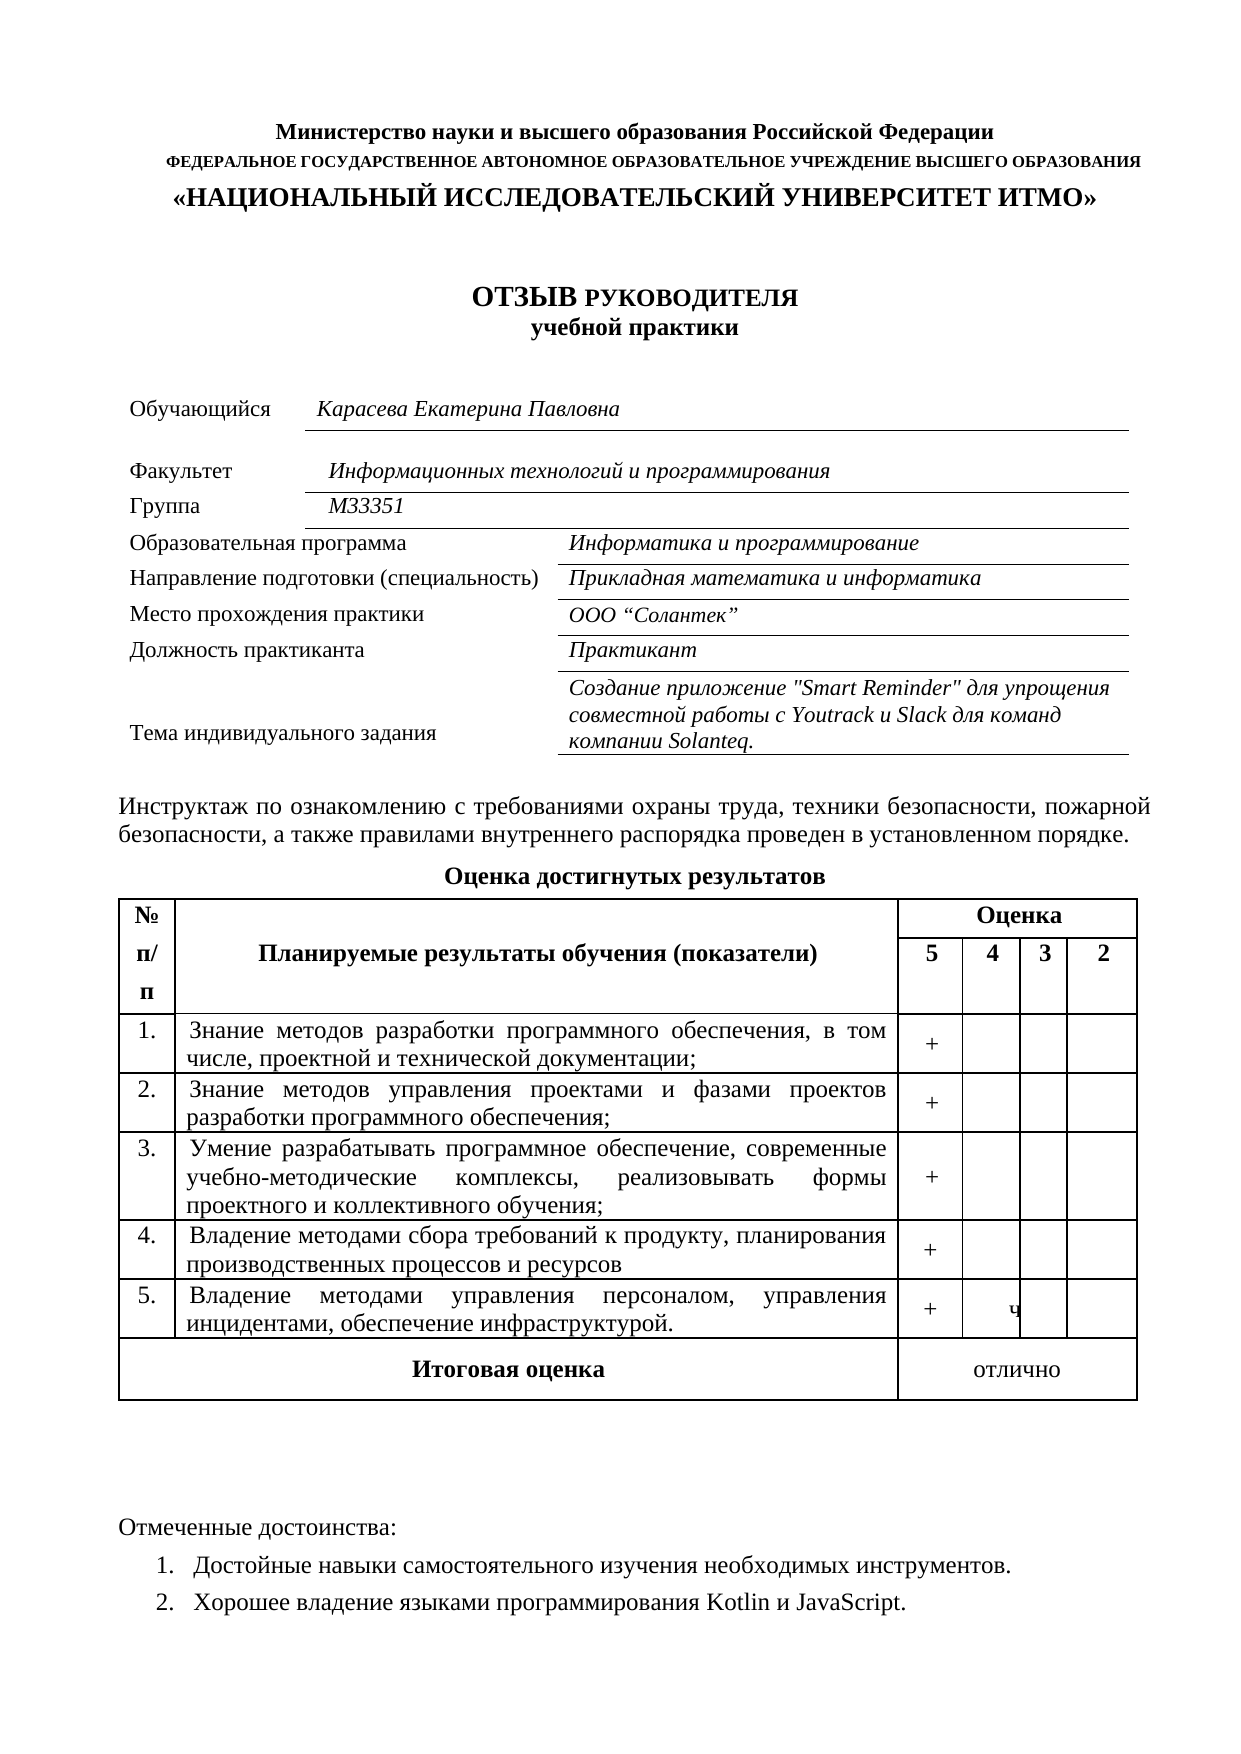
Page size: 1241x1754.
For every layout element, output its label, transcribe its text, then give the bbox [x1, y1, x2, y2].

table_cell Место прохождения практики [118, 599, 557, 635]
table_header Карасева Екатерина Павловна [305, 395, 1128, 430]
text «НАЦИОНАЛЬНЫЙ ИССЛЕДОВАТЕЛЬСКИЙ УНИВЕРСИТЕТ ИТМО» [118, 181, 1152, 212]
table_cell Создание приложение "Smart Reminder" для упрощения совместной работы с Youtrack и Slack для команд компании Solanteq. [558, 672, 1128, 753]
table_cell [1068, 1133, 1136, 1219]
table_cell + [899, 1133, 962, 1219]
table_cell [118, 430, 1128, 456]
table_cell + [899, 1074, 962, 1131]
table_cell [1021, 1133, 1066, 1219]
table_cell + [899, 1015, 962, 1072]
table_cell M33351 [305, 493, 1128, 527]
table_cell Знание методов разработки программного обеспечения, в том числе, проектной и технической документации; [176, 1014, 897, 1072]
table_cell Практикант [558, 636, 1128, 671]
table_cell [1068, 1280, 1136, 1337]
table_cell [1021, 1074, 1066, 1131]
table_cell [963, 1221, 1019, 1278]
text ОТЗЫВ РУКОВОДИТЕЛЯ [118, 279, 1152, 312]
table_cell + [899, 1280, 962, 1337]
table_cell Информатика и программирование [558, 529, 1128, 563]
table_cell 4 [963, 939, 1019, 1013]
table_cell Факультет [118, 456, 305, 492]
table_cell 3. [120, 1133, 174, 1219]
text Министерство науки и высшего образования Российской Федерации [118, 118, 1152, 144]
list Хорошее владение языками программирования Kotlin и JavaScript. [156, 1587, 1152, 1616]
table_cell [963, 1015, 1019, 1072]
table_cell [1068, 1074, 1136, 1131]
table_header Оценка [899, 900, 1136, 937]
table_cell Владение методами управления персоналом, управления инцидентами, обеспечение инфраструктурой. [176, 1280, 897, 1337]
table_cell [963, 1133, 1019, 1219]
table_cell ООО “Солантек” [558, 600, 1128, 635]
table_cell Информационных технологий и программирования [305, 456, 1128, 492]
text Инструктаж по ознакомлению с требованиями охраны труда, техники безопасности, пожарной безопасности, а также правилами внутреннего распорядка проведен в установленном порядке. [118, 791, 1152, 848]
table_cell [1021, 1015, 1066, 1072]
table_cell 5 [899, 939, 962, 1013]
table_cell [1068, 1221, 1136, 1278]
text Оценка достигнутых результатов [118, 861, 1152, 889]
table_cell Прикладная математика и информатика [558, 565, 1128, 599]
text Отмеченные достоинства: [118, 1512, 1152, 1541]
list Достойные навыки самостоятельного изучения необходимых инструментов. [156, 1550, 1152, 1578]
table_cell Владение методами сбора требований к продукту, планирования производственных процессов и ресурсов [176, 1221, 897, 1278]
table_cell Группа [118, 492, 305, 527]
table_cell Образовательная программа [118, 528, 557, 563]
table_cell Итоговая оценка [120, 1339, 897, 1399]
table_header № [120, 900, 174, 937]
table_cell 3 [1021, 939, 1066, 1013]
table_cell п/п [120, 937, 174, 1013]
table_cell 2 [1068, 939, 1136, 1013]
table_cell Должность практиканта [118, 635, 557, 671]
table_cell [1021, 1221, 1066, 1278]
table_cell 5. [120, 1280, 174, 1337]
table_cell 2. [120, 1074, 174, 1131]
table_cell 1. [120, 1015, 174, 1072]
table_cell Направление подготовки (специальность) [118, 564, 557, 599]
table_cell Знание методов управления проектами и фазами проектов разработки программного обеспечения; [176, 1074, 897, 1131]
table_cell отлично [899, 1339, 1136, 1399]
table_header Планируемые результаты обучения (показатели) [176, 900, 897, 1013]
table_cell Умение разрабатывать программное обеспечение, современные учебно-методические комплексы, реализовывать формы проектного и коллективного обучения; [176, 1133, 897, 1219]
table_cell 4. [120, 1221, 174, 1278]
table_cell [963, 1074, 1019, 1131]
table_cell [1021, 1280, 1066, 1337]
table_cell + [899, 1221, 962, 1278]
table_cell ч [963, 1280, 1019, 1337]
table_cell Тема индивидуального задания [118, 671, 557, 753]
table_cell [1068, 1015, 1136, 1072]
text учебной практики [118, 312, 1152, 341]
text ФЕДЕРАЛЬНОЕ ГОСУДАРСТВЕННОЕ АВТОНОМНОЕ ОБРАЗОВАТЕЛЬНОЕ УЧРЕЖДЕНИЕ ВЫСШЕГО ОБРАЗОВАНИЯ [156, 152, 1152, 171]
table_header Обучающийся [118, 395, 305, 430]
